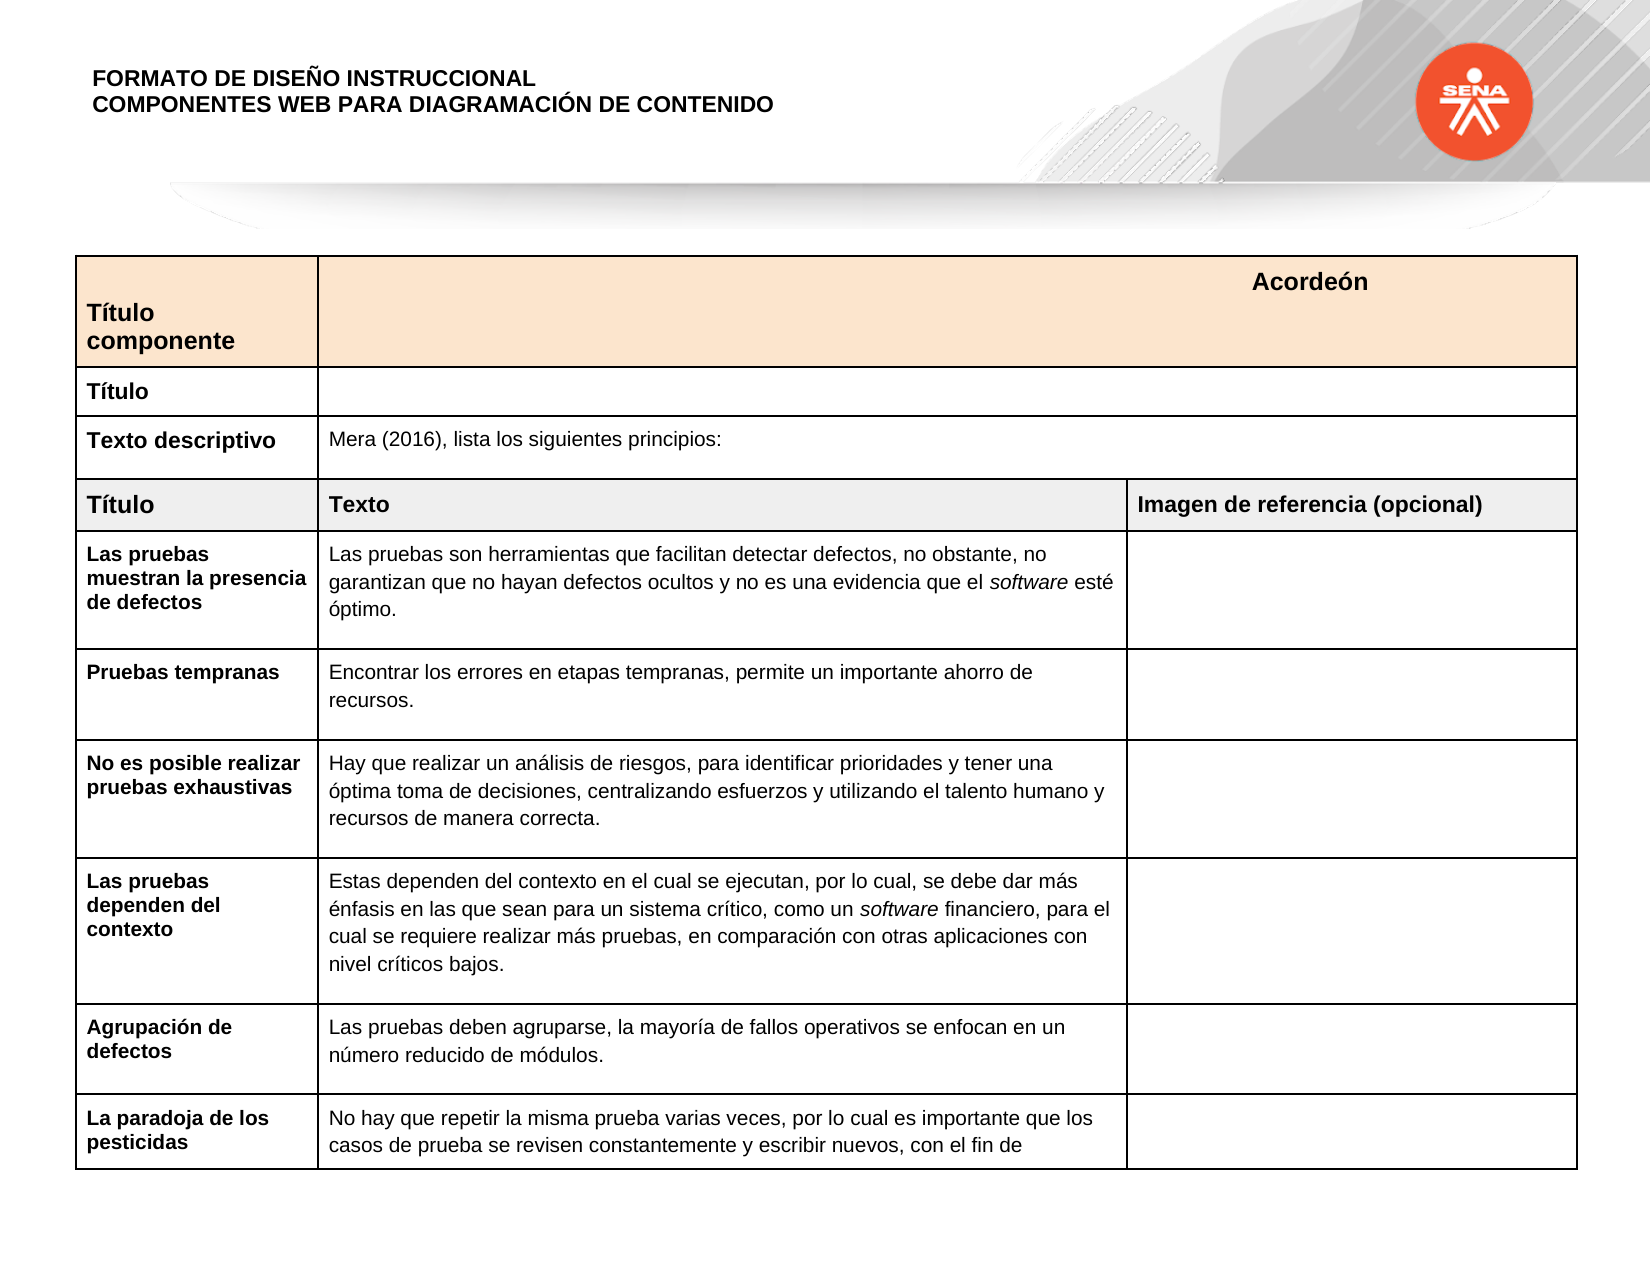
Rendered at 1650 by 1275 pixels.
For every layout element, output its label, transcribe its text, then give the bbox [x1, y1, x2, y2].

table_cell [1128, 1005, 1576, 1093]
table_cell [1128, 741, 1576, 857]
table_cell Las pruebas muestran la presencia de defectos [77, 532, 317, 648]
table_cell Las pruebas dependen del contexto [77, 859, 317, 1003]
table_cell Hay que realizar un análisis de riesgos, para identificar prioridades y tener una óptima toma de decisiones, centralizando esfuerzos y utilizando el talento humano y recursos de manera correcta. [319, 741, 1126, 857]
table_cell Las pruebas deben agruparse, la mayoría de fallos operativos se enfocan en un número reducido de módulos. [319, 1005, 1126, 1093]
table_cell [1128, 650, 1576, 739]
table_cell Texto descriptivo [77, 417, 317, 478]
table_cell Imagen de referencia (opcional) [1128, 480, 1576, 530]
table_cell Mera (2016), lista los siguientes principios: [319, 417, 1576, 478]
table_cell [1128, 859, 1576, 1003]
table_cell Título [77, 480, 317, 530]
table_cell [1128, 532, 1576, 648]
table_cell Las pruebas son herramientas que facilitan detectar defectos, no obstante, no garantizan que no hayan defectos ocultos y no es una evidencia que el software esté óptimo. [319, 532, 1126, 648]
table_cell No es posible realizar pruebas exhaustivas [77, 741, 317, 857]
table_cell Estas dependen del contexto en el cual se ejecutan, por lo cual, se debe dar más énfasis en las que sean para un sistema crítico, como un software financiero, para el cual se requiere realizar más pruebas, en comparación con otras aplicaciones con nivel críticos bajos. [319, 859, 1126, 1003]
table_cell [1128, 1095, 1576, 1168]
table_header Título componente [77, 257, 317, 366]
picture [0, 0, 1650, 229]
table_cell Pruebas tempranas [77, 650, 317, 739]
table_cell Texto [319, 480, 1126, 530]
table_cell Título [77, 368, 317, 415]
table_cell La paradoja de los pesticidas [77, 1095, 317, 1168]
table_header Acordeón [319, 257, 1576, 366]
table_cell Agrupación de defectos [77, 1005, 317, 1093]
table_cell Encontrar los errores en etapas tempranas, permite un importante ahorro de recursos. [319, 650, 1126, 739]
table_cell [319, 368, 1576, 415]
